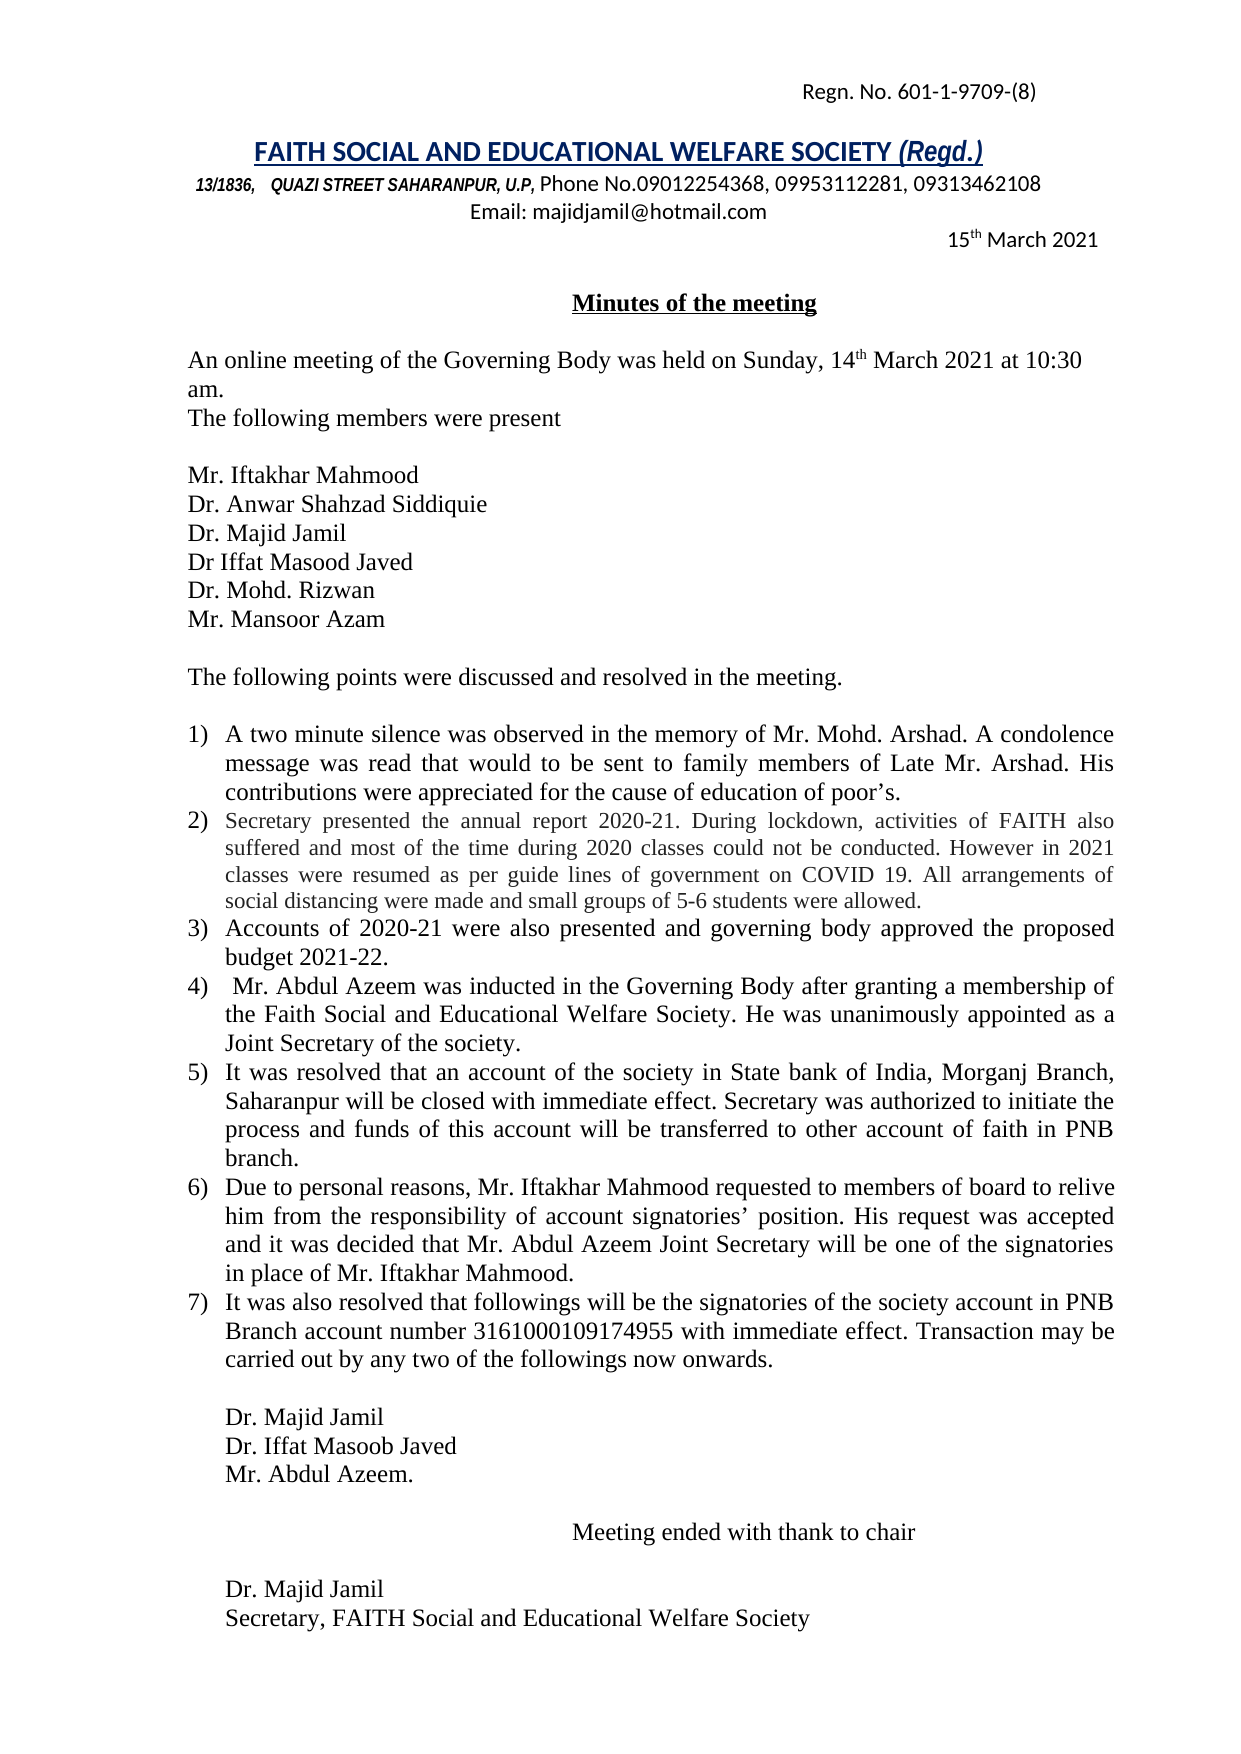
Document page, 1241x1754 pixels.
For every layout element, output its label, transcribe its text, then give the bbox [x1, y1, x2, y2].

text Dr. Majid Jamil [187, 518, 1116, 547]
text Mr. Mansoor Azam [187, 604, 1116, 633]
text Dr. Anwar Shahzad Siddiquie [187, 489, 1116, 518]
text Dr Iffat Masood Javed [187, 547, 1116, 576]
list Mr. Abdul Azeem was inducted in the Governing Body after granting a membership of the Faith Social and Educational Welfare Society. He was unanimously appointed as a Joint Secretary of the society. [187, 971, 1116, 1057]
text Dr. Mohd. Rizwan [187, 576, 1116, 604]
text Meeting ended with thank to chair [525, 1517, 1116, 1546]
list Accounts of 2020-21 were also presented and governing body approved the proposed budget 2021-22. [187, 913, 1116, 971]
text Secretary, FAITH Social and Educational Welfare Society [225, 1603, 1116, 1632]
text Dr. Iffat Masoob Javed [225, 1431, 1116, 1459]
text Dr. Majid Jamil [225, 1574, 1116, 1603]
list It was also resolved that followings will be the signatories of the society account in PNB Branch account number 3161000109174955 with immediate effect. Transaction may be carried out by any two of the followings now onwards. [187, 1287, 1116, 1373]
list It was resolved that an account of the society in State bank of India, Morganj Branch, Saharanpur will be closed with immediate effect. Secretary was authorized to initiate the process and funds of this account will be transferred to other account of faith in PNB branch. [187, 1057, 1116, 1172]
list A two minute silence was observed in the memory of Mr. Mohd. Arshad. A condolence message was read that would to be sent to family members of Late Mr. Arshad. His contributions were appreciated for the cause of education of poor’s. [187, 719, 1116, 806]
text An online meeting of the Governing Body was held on Sunday, 14th March 2021 at 10:30 am. [187, 346, 1116, 403]
text FAITH SOCIAL AND EDUCATIONAL WELFARE SOCIETY (Regd.) [122, 133, 1116, 169]
text The following members were present [187, 403, 1116, 432]
list Secretary presented the annual report 2020-21. During lockdown, activities of FAITH also suffered and most of the time during 2020 classes could not be conducted. However in 2021 classes were resumed as per guide lines of government on COVID 19. All arrangements of social distancing were made and small groups of 5-6 students were allowed. [187, 806, 1116, 913]
list Due to personal reasons, Mr. Iftakhar Mahmood requested to members of board to relive him from the responsibility of account signatories’ position. His request was accepted and it was decided that Mr. Abdul Azeem Joint Secretary will be one of the signatories in place of Mr. Iftakhar Mahmood. [187, 1172, 1116, 1287]
text Minutes of the meeting [187, 288, 1116, 317]
text Regn. No. 601-1-9709-(8) [122, 77, 1116, 106]
text Mr. Iftakhar Mahmood [187, 461, 1116, 489]
text 15th March 2021 [872, 225, 1116, 253]
text The following points were discussed and resolved in the meeting. [187, 662, 1116, 691]
text Mr. Abdul Azeem. [225, 1459, 1116, 1488]
text Dr. Majid Jamil [225, 1402, 1116, 1431]
text 13/1836, QUAZI STREET SAHARANPUR, U.P, Phone No.09012254368, 09953112281, 09313462108 [122, 169, 1116, 197]
text Email: majidjamil@hotmail.com [122, 197, 1116, 225]
